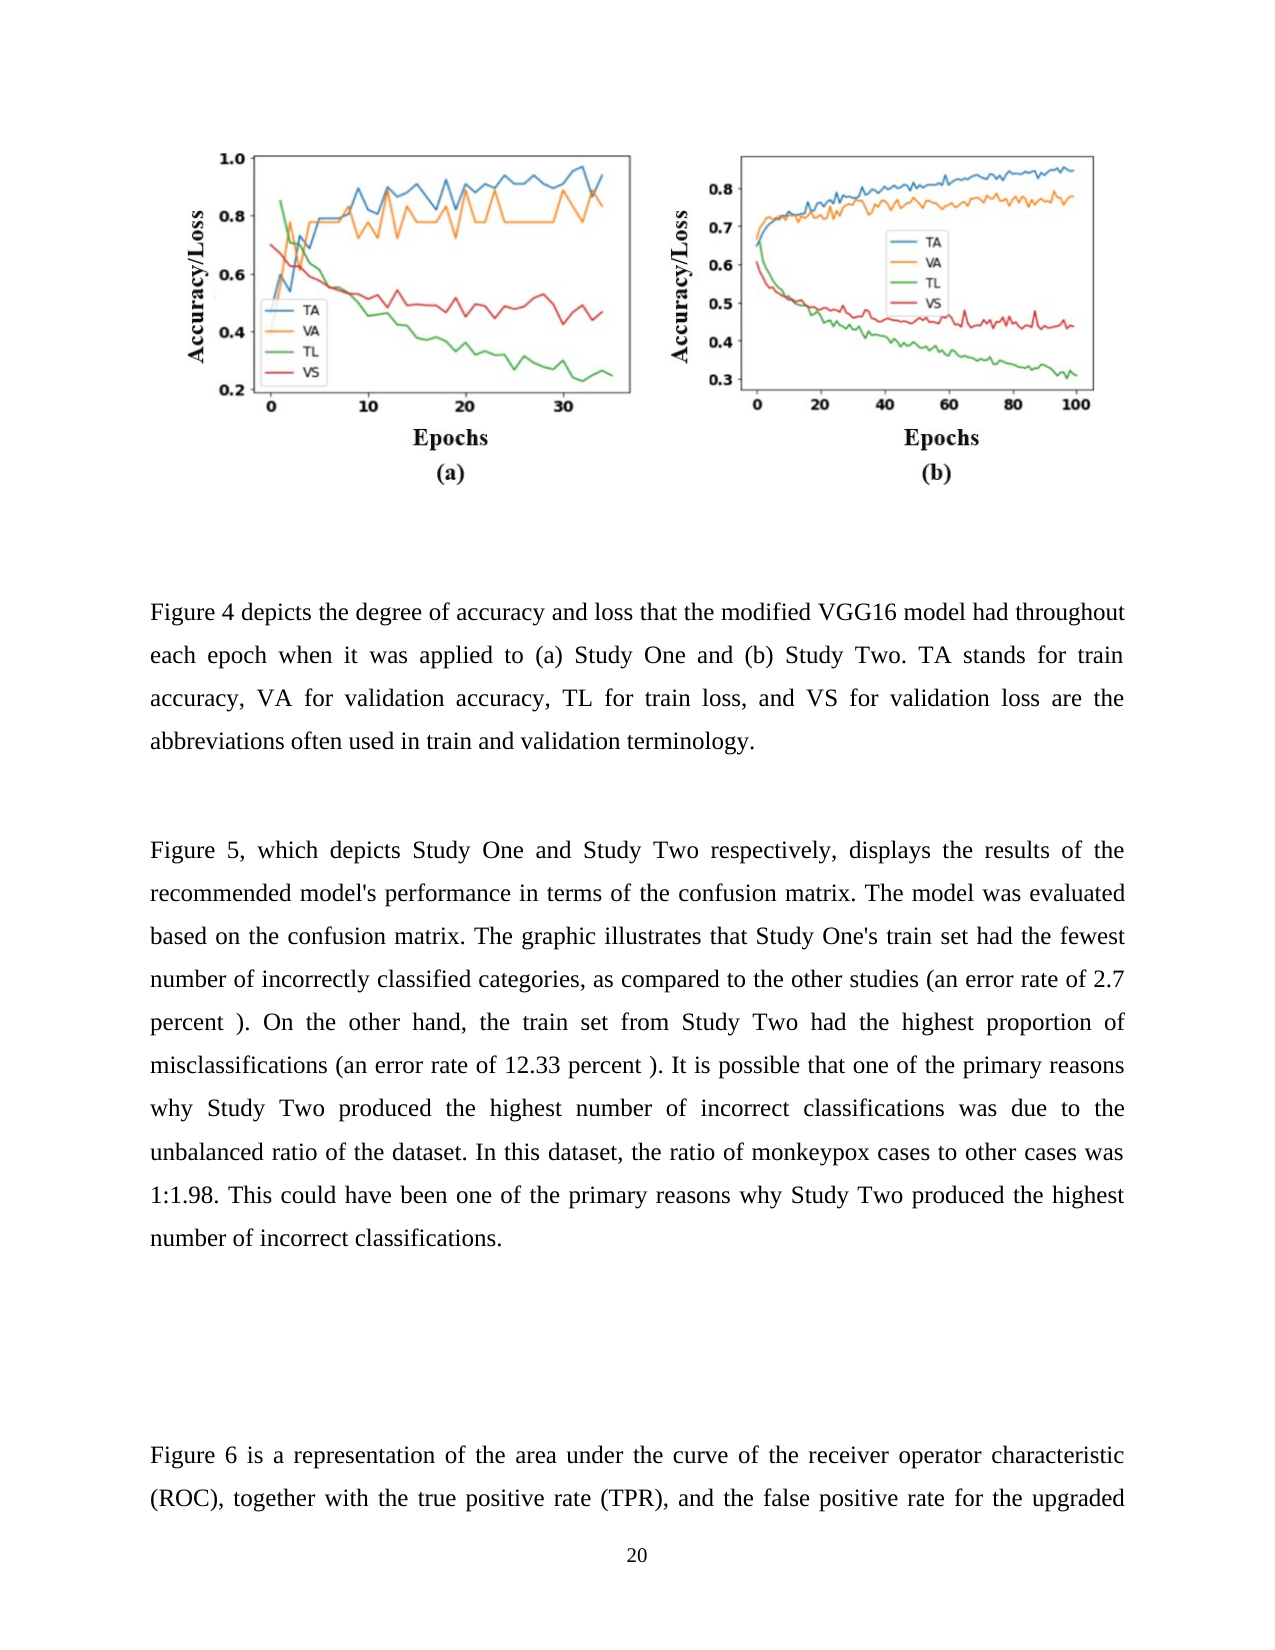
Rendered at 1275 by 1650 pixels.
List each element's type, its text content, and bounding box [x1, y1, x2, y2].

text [150, 1440, 1126, 1512]
text Figure 4 depicts the degree of accuracy and loss that the modified VGG16 model had throughout each epoch when it was applied to (a) Study One and (b) Study Two. TA stands for train accuracy, VA for validation accuracy, TL for train loss, and VS for validation loss are the abbreviations often used in train and validation terminology. [150, 597, 1126, 755]
text Figure 5, which depicts Study One and Study Two respectively, displays the results of the recommended model's performance in terms of the confusion matrix. The model was evaluated based on the confusion matrix. The graphic illustrates that Study One's train set had the fewest number of incorrectly classified categories, as compared to the other studies (an error rate of 2.7 percent ). On the other hand, the train set from Study Two had the highest proportion of misclassifications (an error rate of 12.33 percent ). It is possible that one of the primary reasons why Study Two produced the highest number of incorrect classifications was due to the unbalanced ratio of the dataset. In this dataset, the ratio of monkeypox cases to other cases was 1:1.98. This could have been one of the primary reasons why Study Two produced the highest number of incorrect classifications. [150, 835, 1126, 1252]
picture [187, 152, 1095, 485]
